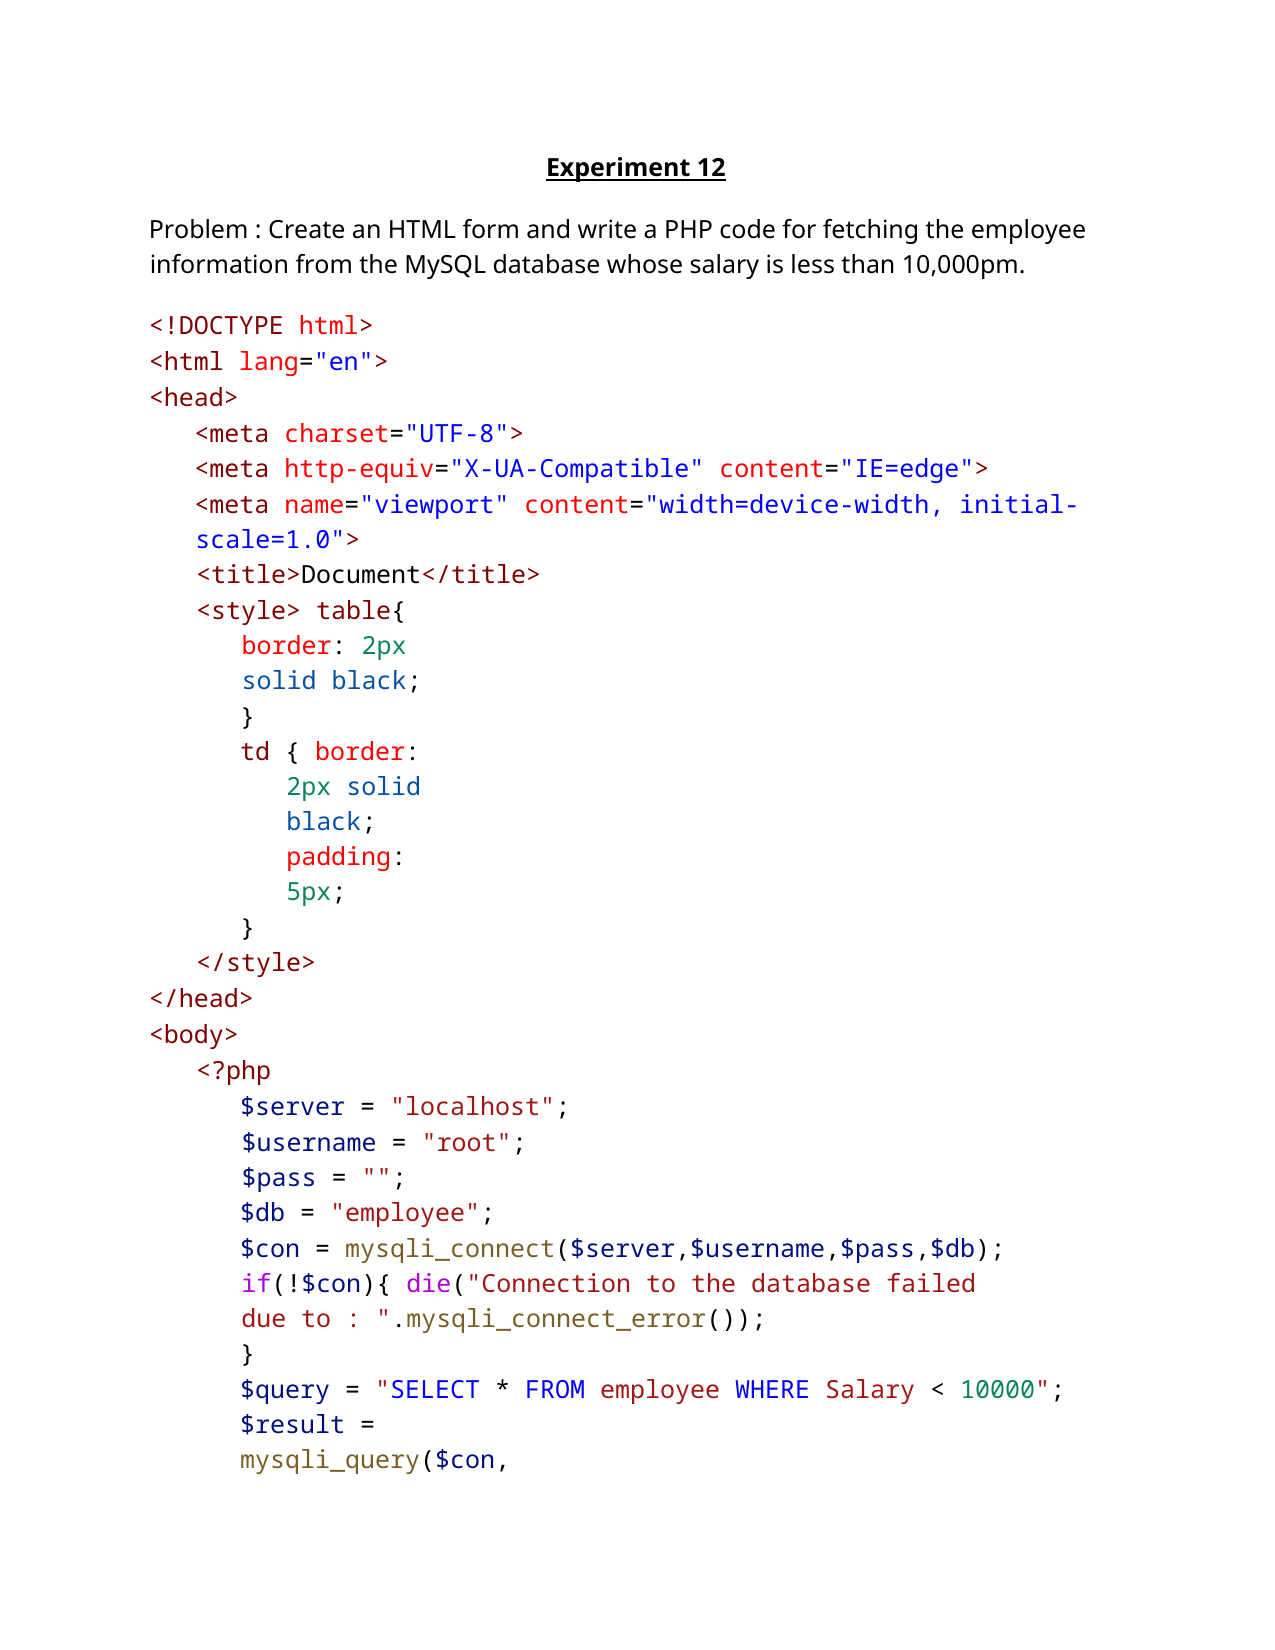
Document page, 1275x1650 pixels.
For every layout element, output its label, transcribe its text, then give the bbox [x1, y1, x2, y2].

text <html lang="en"> [148, 344, 896, 378]
text Problem : Create an HTML form and write a PHP code for fetching the employee information from the MySQL database whose salary is less than 10,000pm. [148, 211, 1121, 280]
text <meta charset="UTF-8"> [194, 416, 1091, 449]
text Experiment 12 [150, 150, 1121, 184]
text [240, 1407, 552, 1476]
text <head> [148, 379, 896, 414]
text </head> [148, 981, 896, 1015]
text td { border: 2px solid black; padding: 5px; [240, 734, 449, 908]
text <?php [196, 1053, 896, 1087]
text <meta name="viewport" content="width=device-width, initial-scale=1.0"> [194, 486, 1091, 555]
text $pass = ""; [241, 1159, 840, 1194]
text $query = "SELECT * FROM employee WHERE Salary < 10000"; [240, 1371, 1125, 1405]
text <body> [148, 1017, 896, 1051]
text <!DOCTYPE html> [148, 308, 896, 342]
text } [240, 1336, 1125, 1370]
text } [240, 909, 1125, 944]
text <title>Document</title> [196, 557, 896, 591]
text </style> [196, 945, 896, 979]
text $db = "employee"; [240, 1195, 1125, 1229]
text $con = mysqli_connect($server,$username,$pass,$db); if(!$con){ die("Connection to the database failed due to : ".mysqli_connect_error()); [240, 1230, 1022, 1334]
text $username = "root"; [241, 1124, 840, 1158]
text <meta http-equiv="X-UA-Compatible" content="IE=edge"> [194, 451, 1091, 485]
text } [240, 699, 1125, 733]
text $server = "localhost"; [240, 1089, 1125, 1123]
text <style> table{ border: 2px solid black; [196, 593, 449, 697]
